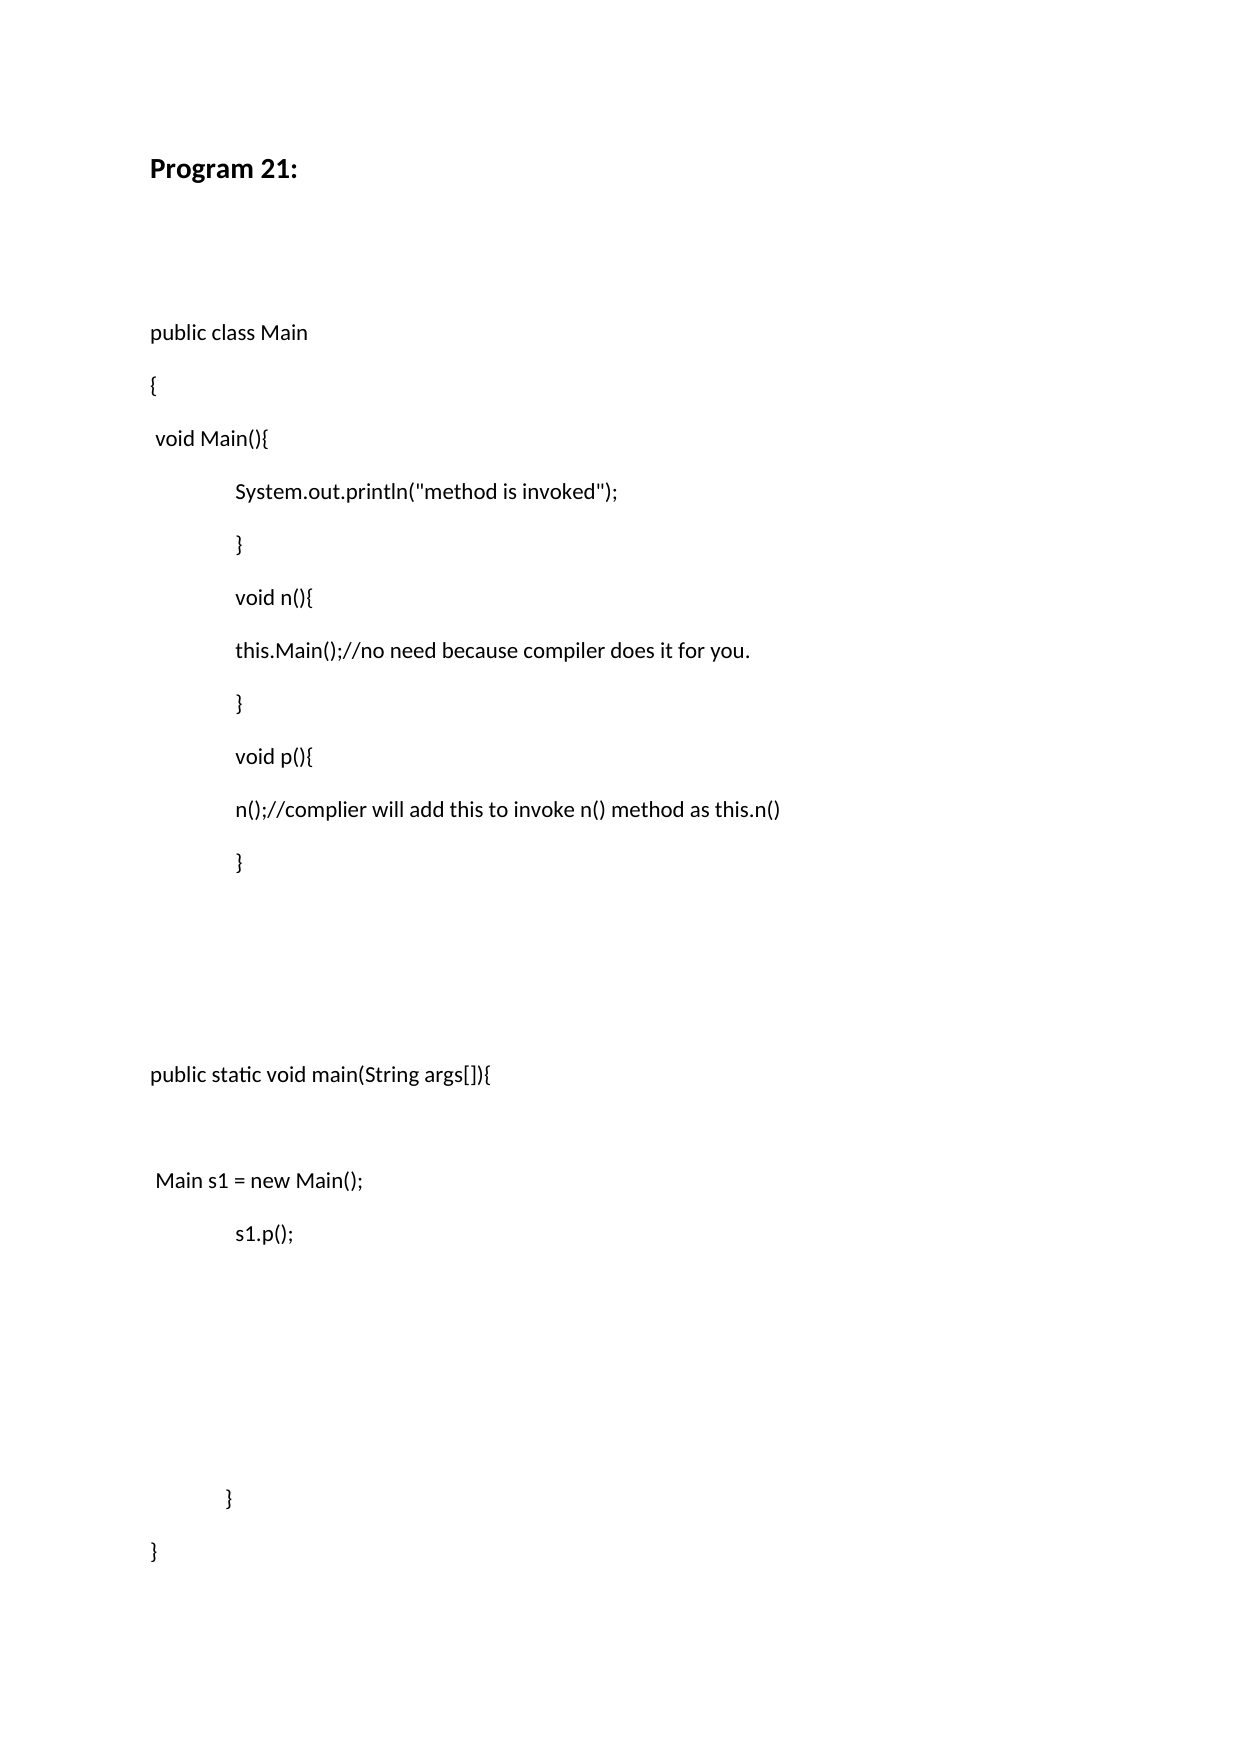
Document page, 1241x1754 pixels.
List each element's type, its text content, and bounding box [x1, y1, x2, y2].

text void p(){ [150, 742, 1090, 770]
text } [150, 1537, 1090, 1565]
text void n(){ [150, 583, 1090, 611]
text n();//complier will add this to invoke n() method as this.n() [150, 795, 1090, 823]
text } [150, 530, 1090, 558]
text } [150, 689, 1090, 717]
text this.Main();//no need because compiler does it for you. [150, 636, 1090, 664]
text System.out.println("method is invoked"); [150, 477, 1090, 505]
text Main s1 = new Main(); [150, 1166, 1090, 1194]
text } [150, 848, 1090, 876]
text Program 21: [150, 150, 1090, 186]
text s1.p(); [150, 1219, 1090, 1247]
text public class Main [150, 318, 1090, 346]
text public static void main(String args[]){ [150, 1060, 1090, 1088]
text { [150, 371, 1090, 399]
text void Main(){ [150, 424, 1090, 452]
text } [150, 1484, 1090, 1512]
